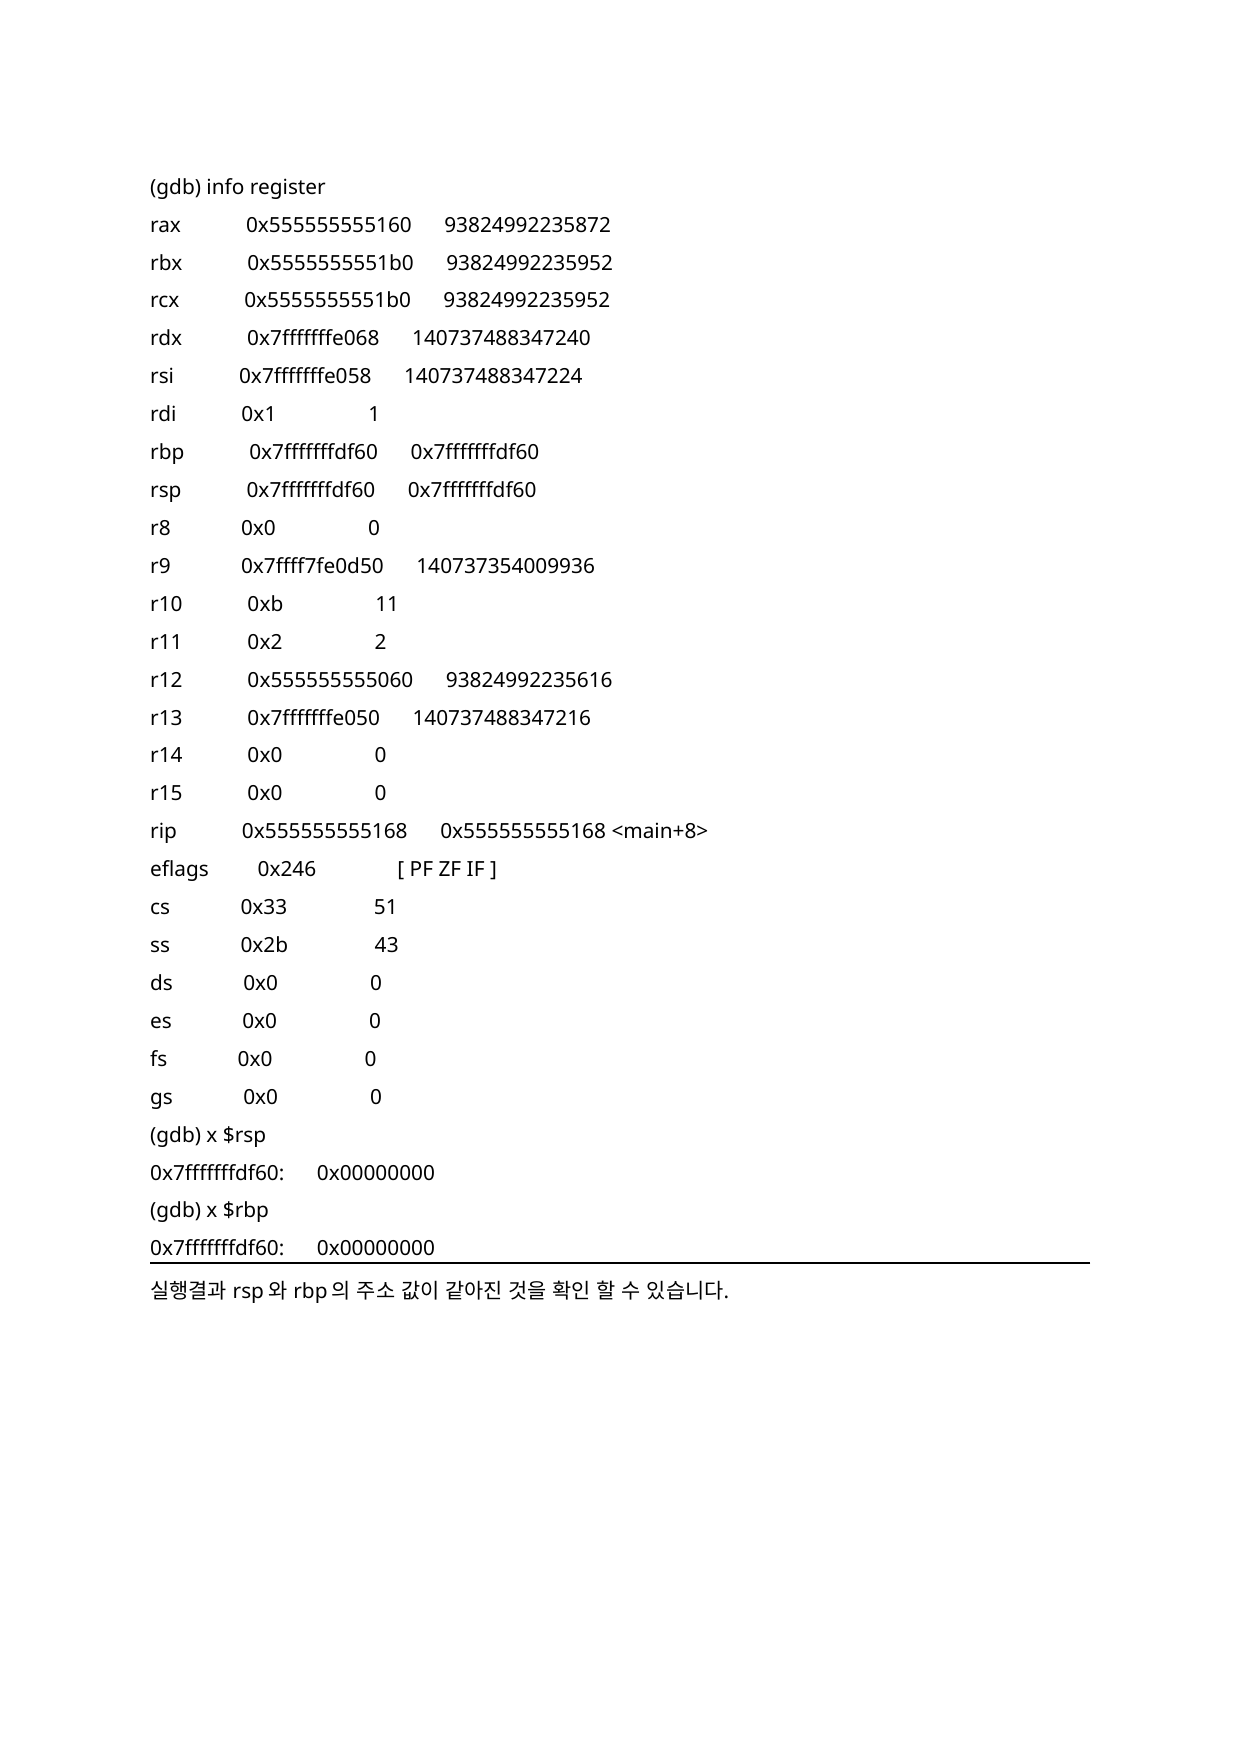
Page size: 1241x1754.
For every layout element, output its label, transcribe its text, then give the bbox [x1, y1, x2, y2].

text rdx 0x7fffffffe068 140737488347240 [150, 329, 1090, 350]
text r12 0x555555555060 93824992235616 [150, 670, 1090, 691]
text ss 0x2b 43 [150, 936, 1090, 957]
text rip 0x555555555168 0x555555555168 <main+8> [150, 822, 1090, 843]
text rbp 0x7fffffffdf60 0x7fffffffdf60 [150, 443, 1090, 464]
text (gdb) x $rsp [150, 1125, 1090, 1146]
text cs 0x33 51 [150, 898, 1090, 919]
text 실행결과 rsp와 rbp의 주소 값이 같아진 것을 확인 할 수 있습니다. [150, 1280, 1090, 1303]
text rsi 0x7fffffffe058 140737488347224 [150, 367, 1090, 388]
text ds 0x0 0 [150, 973, 1090, 995]
text r14 0x0 0 [150, 746, 1090, 767]
text rax 0x555555555160 93824992235872 [150, 215, 1090, 236]
text 0x7fffffffdf60: 0x00000000 [150, 1239, 1090, 1262]
text rdi 0x1 1 [150, 405, 1090, 426]
text eflags 0x246 [ PF ZF IF ] [150, 860, 1090, 881]
text r13 0x7fffffffe050 140737488347216 [150, 708, 1090, 729]
text rbx 0x5555555551b0 93824992235952 [150, 253, 1090, 274]
text gs 0x0 0 [150, 1087, 1090, 1108]
text r11 0x2 2 [150, 632, 1090, 653]
text r8 0x0 0 [150, 518, 1090, 540]
text rcx 0x5555555551b0 93824992235952 [150, 291, 1090, 312]
text (gdb) x $rbp [150, 1201, 1090, 1222]
text es 0x0 0 [150, 1011, 1090, 1033]
text 0x7fffffffdf60: 0x00000000 [150, 1163, 1090, 1184]
text fs 0x0 0 [150, 1049, 1090, 1071]
text r15 0x0 0 [150, 784, 1090, 805]
text rsp 0x7fffffffdf60 0x7fffffffdf60 [150, 481, 1090, 502]
text (gdb) info register [150, 177, 1090, 198]
text r9 0x7ffff7fe0d50 140737354009936 [150, 556, 1090, 578]
text r10 0xb 11 [150, 594, 1090, 616]
